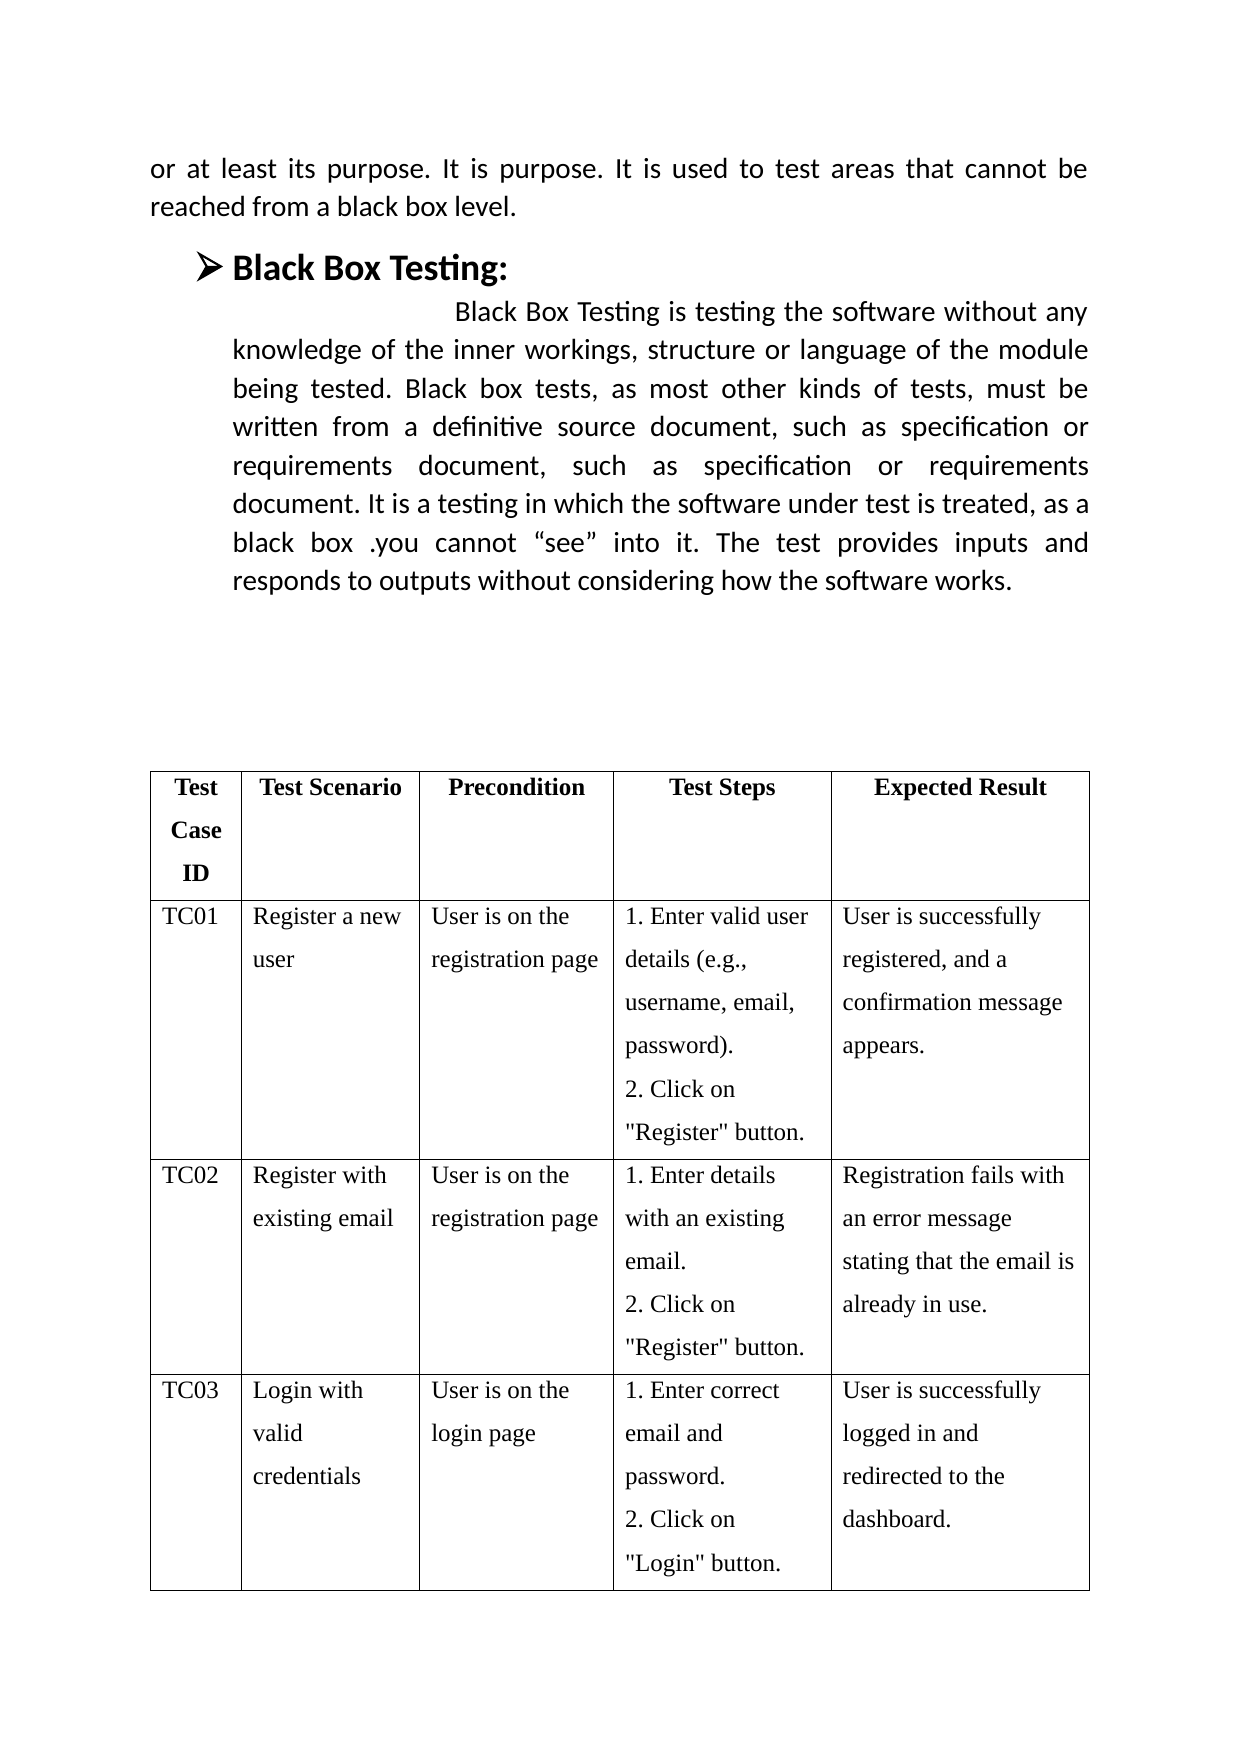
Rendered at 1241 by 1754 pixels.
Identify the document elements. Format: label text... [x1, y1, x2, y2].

table_cell User is on the registration page [420, 1160, 613, 1374]
table_cell User is successfully logged in and redirected to the dashboard. [832, 1375, 1089, 1589]
table_cell Register a new user [242, 901, 419, 1159]
table_cell 1. Enter valid user details (e.g., username, email, password). 2. Click on "Register" button. [614, 901, 831, 1159]
table_cell 1. Enter details with an existing email. 2. Click on "Register" button. [614, 1160, 831, 1374]
table_cell 1. Enter correct email and password. 2. Click on "Login" button. [614, 1375, 831, 1589]
table_cell User is on the registration page [420, 901, 613, 1159]
table_cell Login with valid credentials [242, 1375, 419, 1589]
table_header Precondition [420, 772, 613, 900]
table_cell Register with existing email [242, 1160, 419, 1374]
table_cell User is successfully registered, and a confirmation message appears. [832, 901, 1089, 1159]
table_header Test Scenario [242, 772, 419, 900]
table_cell TC01 [151, 901, 241, 1159]
table_cell TC03 [151, 1375, 241, 1589]
list Black Box Testing is testing the software without any knowledge of the inner workings, structure or language of the module being tested. Black box tests, as most other kinds of tests, must be written from a definitive source document, such as specification or requirements document, such as specification or requirements document. It is a testing in which the software under test is treated, as a black box .you cannot “see” into it. The test provides inputs and responds to outputs without considering how the software works. [232, 293, 1090, 598]
table_header Test Steps [614, 772, 831, 900]
list Black Box Testing: [195, 243, 1090, 289]
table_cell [420, 1375, 613, 1589]
table_header Expected Result [832, 772, 1089, 900]
table_header Test Case ID [151, 772, 241, 900]
table_cell Registration fails with an error message stating that the email is already in use. [832, 1160, 1089, 1374]
table_cell TC02 [151, 1160, 241, 1374]
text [150, 150, 1090, 224]
